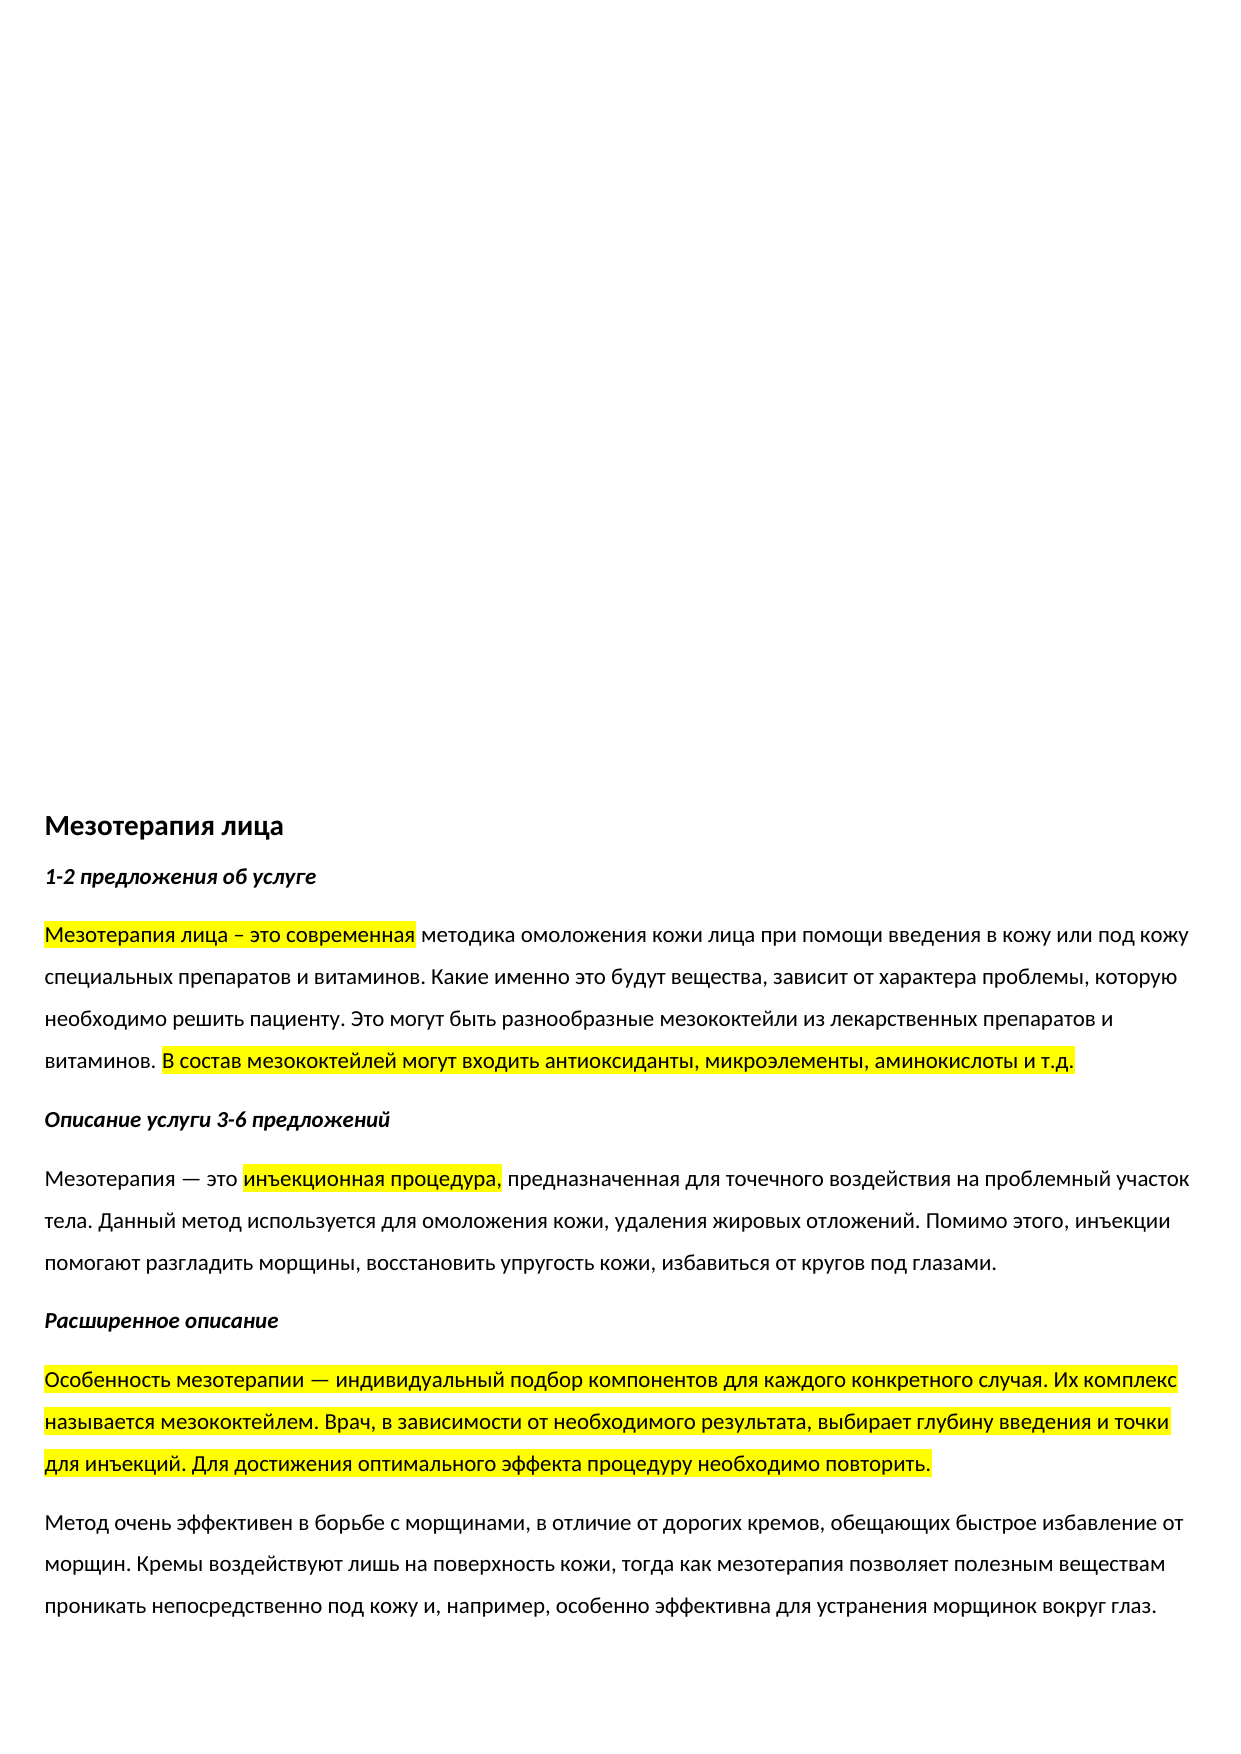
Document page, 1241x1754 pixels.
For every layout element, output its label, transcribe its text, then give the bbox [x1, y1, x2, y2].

text Мезотерапия лица – это современная методика омоложения кожи лица при помощи введения в кожу или под кожу специальных препаратов и витаминов. Какие именно это будут вещества, зависит от характера проблемы, которую необходимо решить пациенту. Это могут быть разнообразные мезококтейли из лекарственных препаратов и витаминов. В состав мезококтейлей могут входить антиоксиданты, микроэлементы, аминокислоты и т.д. [44, 921, 1211, 1074]
text Мезотерапия лица [44, 807, 1211, 842]
text Особенность мезотерапии — индивидуальный подбор компонентов для каждого конкретного случая. Их комплекс называется мезококтейлем. Врач, в зависимости от необходимого результата, выбирает глубину введения и точки для инъекций. Для достижения оптимального эффекта процедуру необходимо повторить. [44, 1365, 1211, 1477]
text Метод очень эффективен в борьбе с морщинами, в отличие от дорогих кремов, обещающих быстрое избавление от морщин. Кремы воздействуют лишь на поверхность кожи, тогда как мезотерапия позволяет полезным веществам проникать непосредственно под кожу и, например, особенно эффективна для устранения морщинок вокруг глаз. [44, 1508, 1211, 1619]
text Расширенное описание [44, 1306, 1211, 1334]
text 1-2 предложения об услуге [44, 862, 1211, 890]
text Мезотерапия — это инъекционная процедура, предназначенная для точечного воздействия на проблемный участок тела. Данный метод используется для омоложения кожи, удаления жировых отложений. Помимо этого, инъекции помогают разгладить морщины, восстановить упругость кожи, избавиться от кругов под глазами. [44, 1164, 1211, 1276]
text Описание услуги 3-6 предложений [44, 1105, 1211, 1133]
